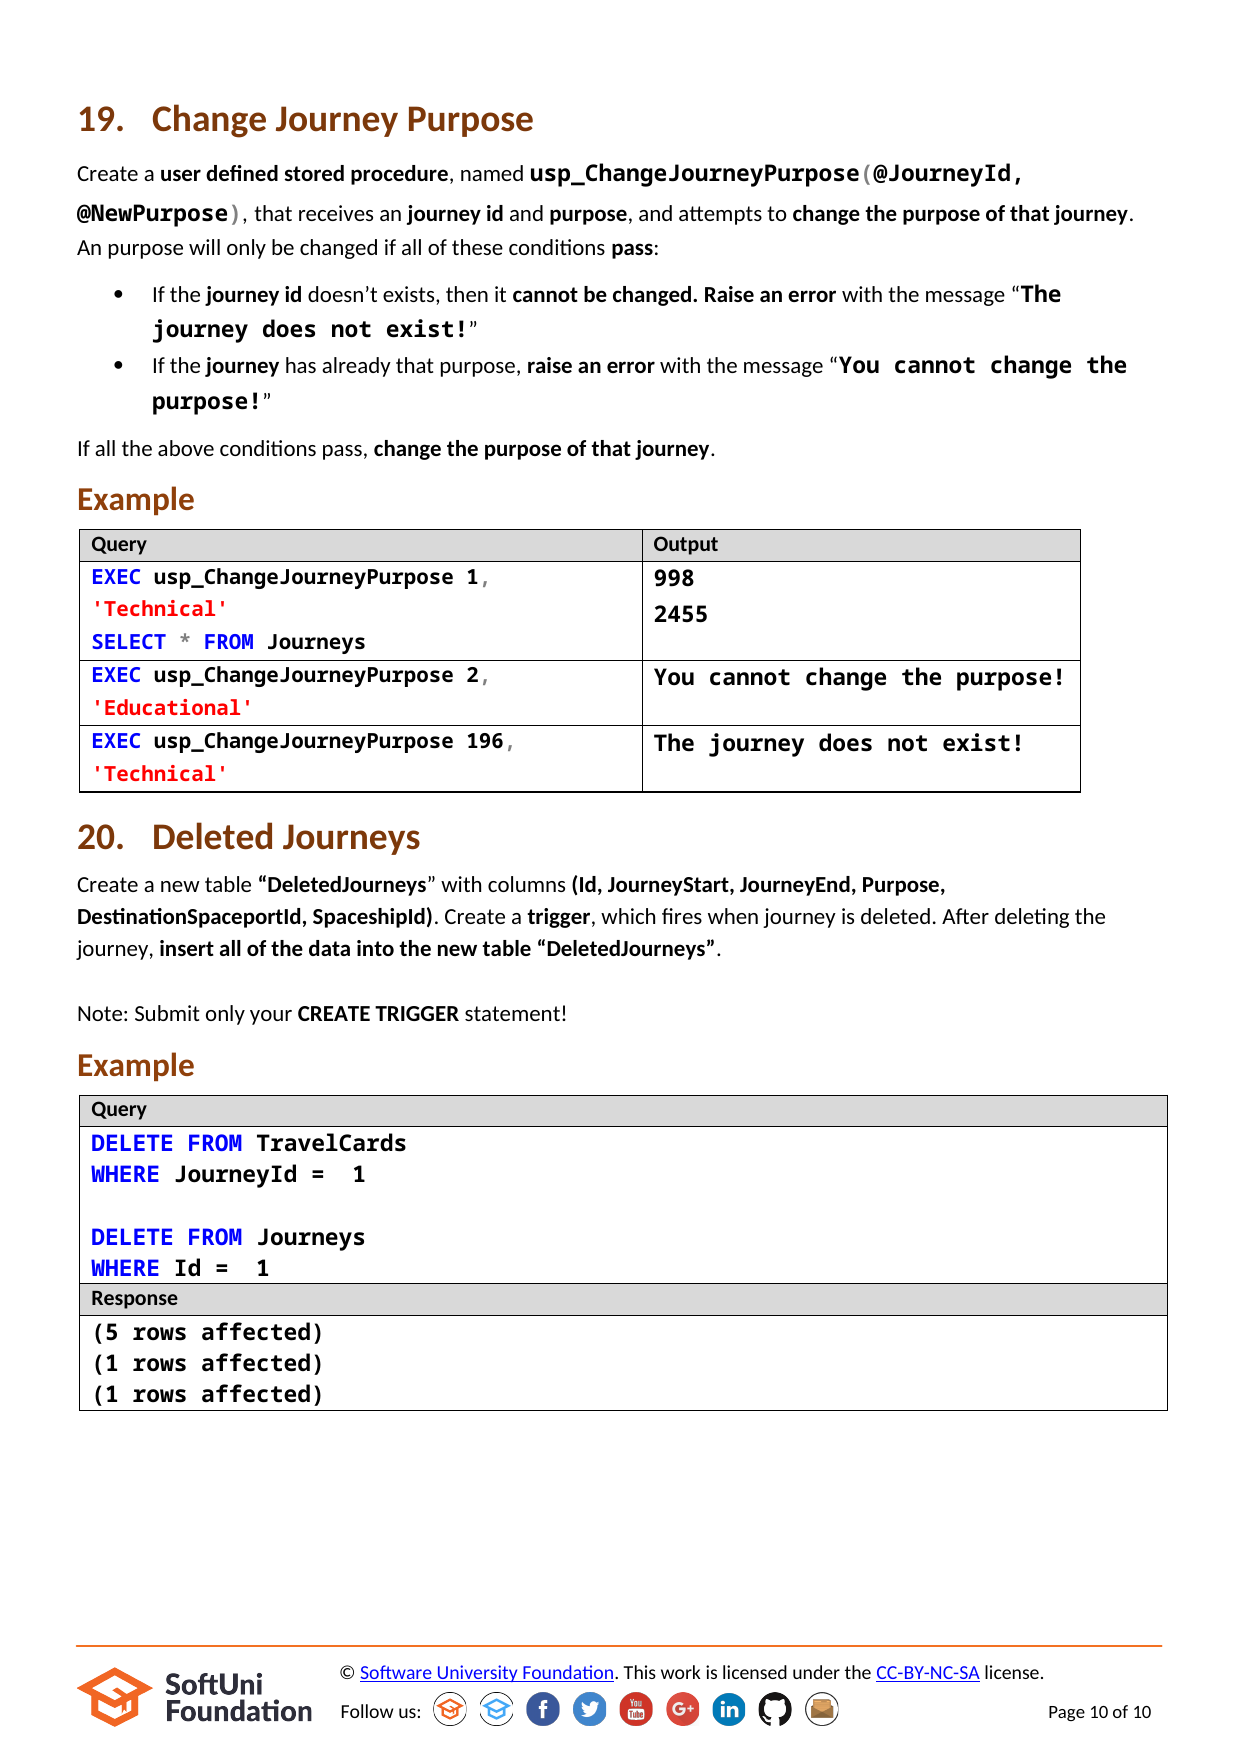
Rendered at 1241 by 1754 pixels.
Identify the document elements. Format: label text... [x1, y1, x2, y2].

picture [736, 1693, 746, 1703]
picture [573, 1692, 607, 1726]
table_header Output [643, 530, 1080, 561]
subtitle Example [77, 478, 1163, 519]
table_header Query [80, 1096, 1167, 1126]
table_cell DELETE FROM TravelCards WHERE JourneyId = 1 DELETE FROM Journeys WHERE Id = 1 [80, 1127, 1167, 1283]
table_cell EXEC usp_ChangeJourneyPurpose 196, 'Technical' [80, 726, 642, 791]
table_cell 998 2455 [643, 562, 1080, 659]
picture [712, 1693, 722, 1703]
text Note: Submit only your CREATE TRIGGER statement! [77, 967, 1163, 1027]
picture [727, 1707, 738, 1717]
picture [76, 1667, 312, 1727]
table_cell The journey does not exist! [643, 726, 1080, 791]
picture [712, 1716, 722, 1726]
picture [666, 1692, 700, 1726]
table_header Query [80, 530, 642, 561]
picture [736, 1716, 746, 1726]
picture [619, 1692, 653, 1726]
picture [526, 1692, 560, 1726]
subtitle Deleted Journeys [77, 813, 1163, 859]
text Create a user defined stored procedure, named usp_ChangeJourneyPurpose(@JourneyId, @NewPurpose), that receives an journey id and purpose, and attempts to change the purpose of that journey. An purpose will only be changed if all of these conditions pass: [77, 156, 1163, 261]
table_cell (5 rows affected) (1 rows affected) (1 rows affected) [80, 1316, 1167, 1410]
picture [758, 1692, 792, 1726]
text Create a new table “DeletedJourneys” with columns (Id, JourneyStart, JourneyEnd, Purpose, DestinationSpaceportId, SpaceshipId). Create a trigger, which fires when journey is deleted. After deleting the journey, insert all of the data into the new table “DeletedJourneys”. [77, 870, 1163, 962]
picture [480, 1692, 513, 1726]
table_cell Response [80, 1284, 1167, 1315]
table_cell EXEC usp_ChangeJourneyPurpose 2, 'Educational' [80, 661, 642, 725]
subtitle Change Journey Purpose [77, 95, 1163, 141]
picture [805, 1692, 839, 1726]
list If the journey has already that purpose, raise an error with the message “You cannot change the purpose!” [114, 349, 1163, 417]
table_cell You cannot change the purpose! [643, 661, 1080, 725]
subtitle Example [77, 1043, 1163, 1084]
table_cell EXEC usp_ChangeJourneyPurpose 1, 'Technical' SELECT * FROM Journeys [80, 562, 642, 659]
text If all the above conditions pass, change the purpose of that journey. [77, 434, 1163, 462]
list If the journey id doesn’t exists, then it cannot be changed. Raise an error with the message “The journey does not exist!” [114, 277, 1163, 345]
picture [433, 1692, 467, 1726]
